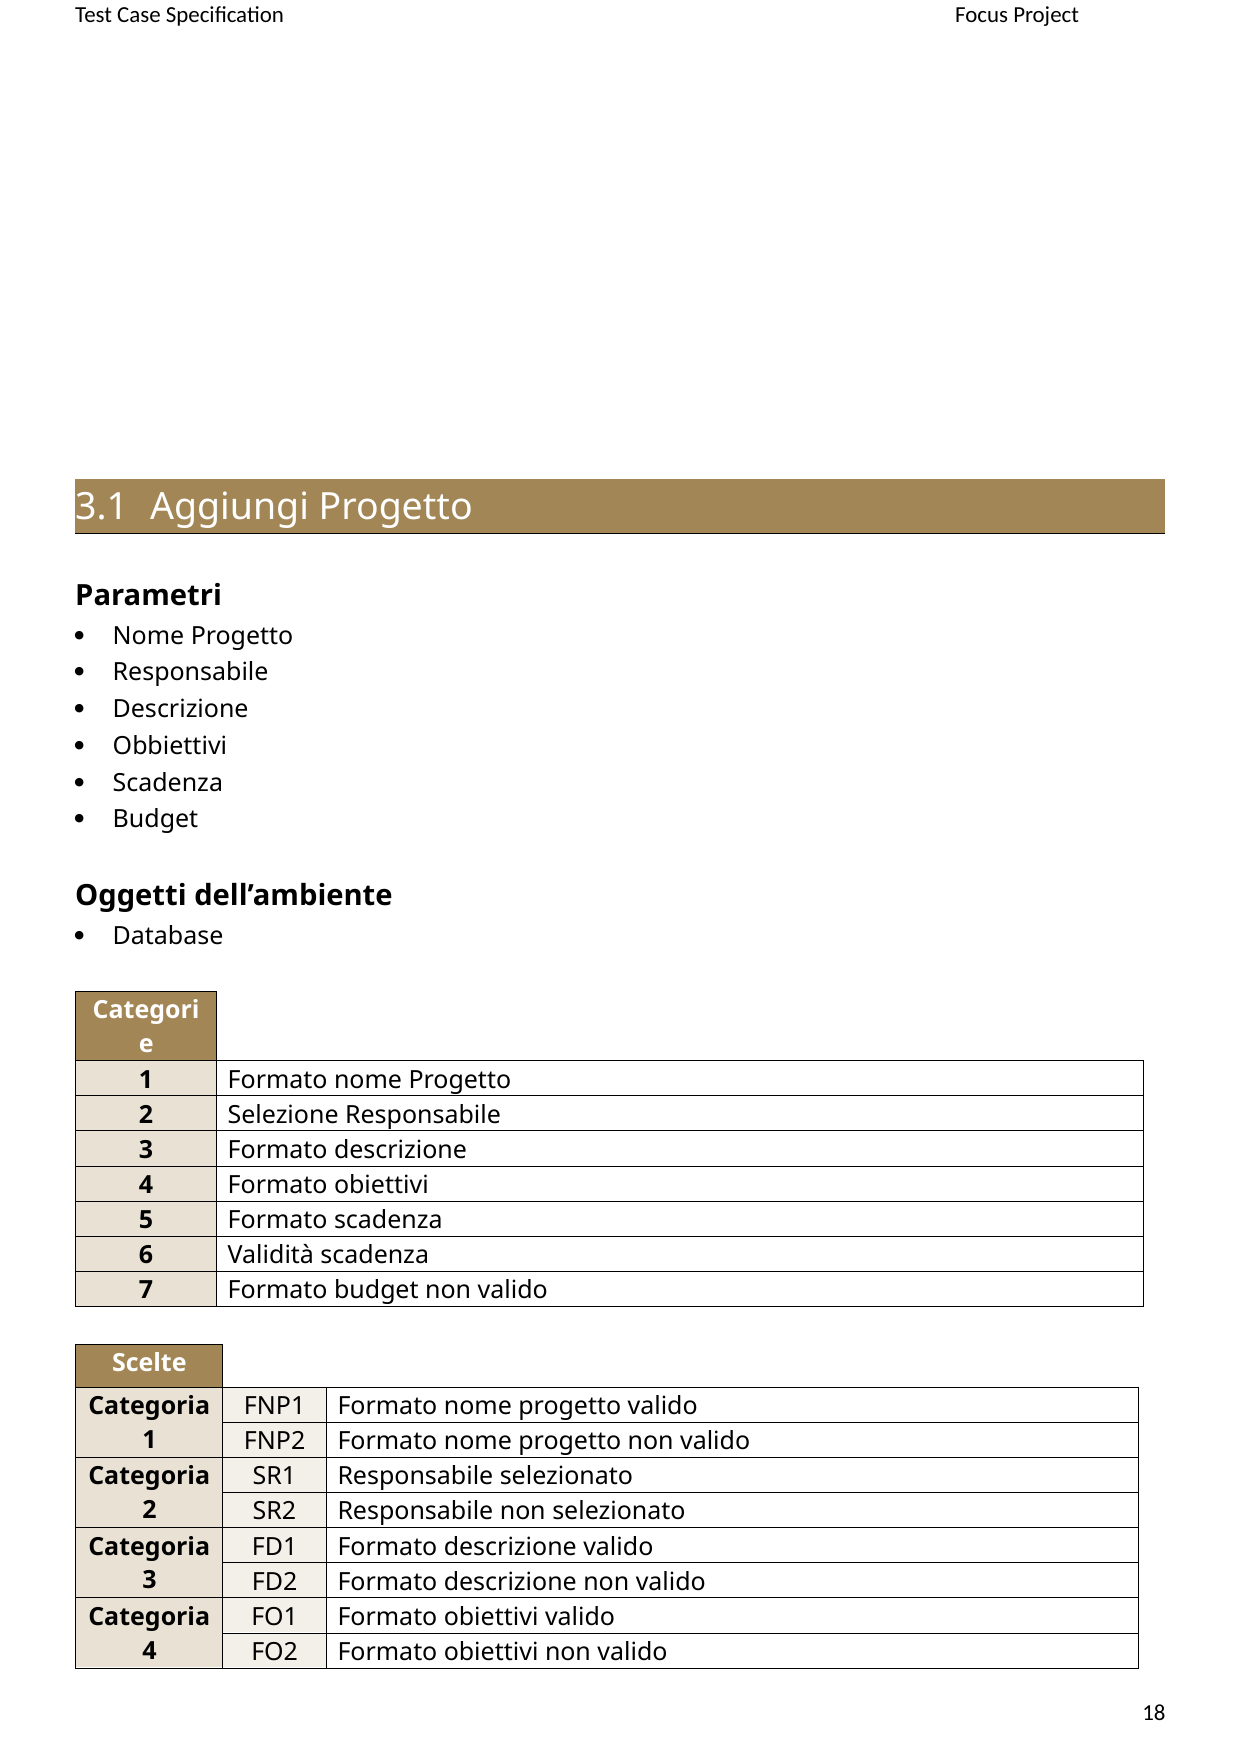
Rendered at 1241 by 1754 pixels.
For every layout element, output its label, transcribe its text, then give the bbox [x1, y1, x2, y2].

list Scadenza [75, 764, 1165, 798]
table_cell Formato nome progetto non valido [327, 1423, 1138, 1457]
table_cell SR1 [223, 1458, 326, 1492]
table_cell Categoria 1 [76, 1388, 222, 1457]
list Aggiungi Progetto [75, 479, 1165, 533]
table_cell FNP1 [223, 1388, 326, 1422]
table_cell FO1 [223, 1598, 326, 1632]
list Budget [75, 801, 1165, 835]
table_header Categorie [76, 992, 216, 1060]
table_cell Responsabile selezionato [327, 1458, 1138, 1492]
table_cell Formato descrizione valido [327, 1528, 1138, 1562]
list Database [75, 917, 1165, 952]
table_cell Formato budget non valido [217, 1272, 1143, 1306]
list Oggetti dell’ambiente [75, 875, 1165, 914]
table_cell 4 [76, 1167, 216, 1201]
table_cell SR2 [223, 1493, 326, 1527]
table_cell Formato nome Progetto [217, 1061, 1143, 1095]
list Descrizione [75, 691, 1165, 725]
table_cell FD2 [223, 1563, 326, 1597]
table_cell Responsabile non selezionato [327, 1493, 1138, 1527]
list Obbiettivi [75, 728, 1165, 762]
table_cell Formato nome progetto valido [327, 1388, 1138, 1422]
table_cell Categoria 2 [76, 1458, 222, 1527]
table_cell Formato descrizione non valido [327, 1563, 1138, 1597]
table_header Scelte [76, 1345, 222, 1387]
table_cell Categoria 3 [76, 1528, 222, 1597]
table_cell FNP2 [223, 1423, 326, 1457]
table_cell 5 [76, 1202, 216, 1236]
table_cell Formato obiettivi valido [327, 1598, 1138, 1632]
list Nome Progetto [75, 617, 1165, 651]
table_cell Categoria 4 [76, 1598, 222, 1667]
list Responsabile [75, 654, 1165, 688]
table_cell 6 [76, 1237, 216, 1271]
table_cell 3 [76, 1131, 216, 1166]
table_cell FO2 [223, 1634, 326, 1667]
text Parametri [75, 574, 1165, 614]
table_cell 7 [76, 1272, 216, 1306]
table_cell 2 [76, 1096, 216, 1130]
table_cell Selezione Responsabile [217, 1096, 1143, 1130]
table_cell 1 [76, 1061, 216, 1095]
table_cell Formato descrizione [217, 1131, 1143, 1166]
table_cell Formato obiettivi non valido [327, 1634, 1138, 1667]
table_cell Formato scadenza [217, 1202, 1143, 1236]
table_cell FD1 [223, 1528, 326, 1562]
table_cell Formato obiettivi [217, 1167, 1143, 1201]
table_cell Validità scadenza [217, 1237, 1143, 1271]
